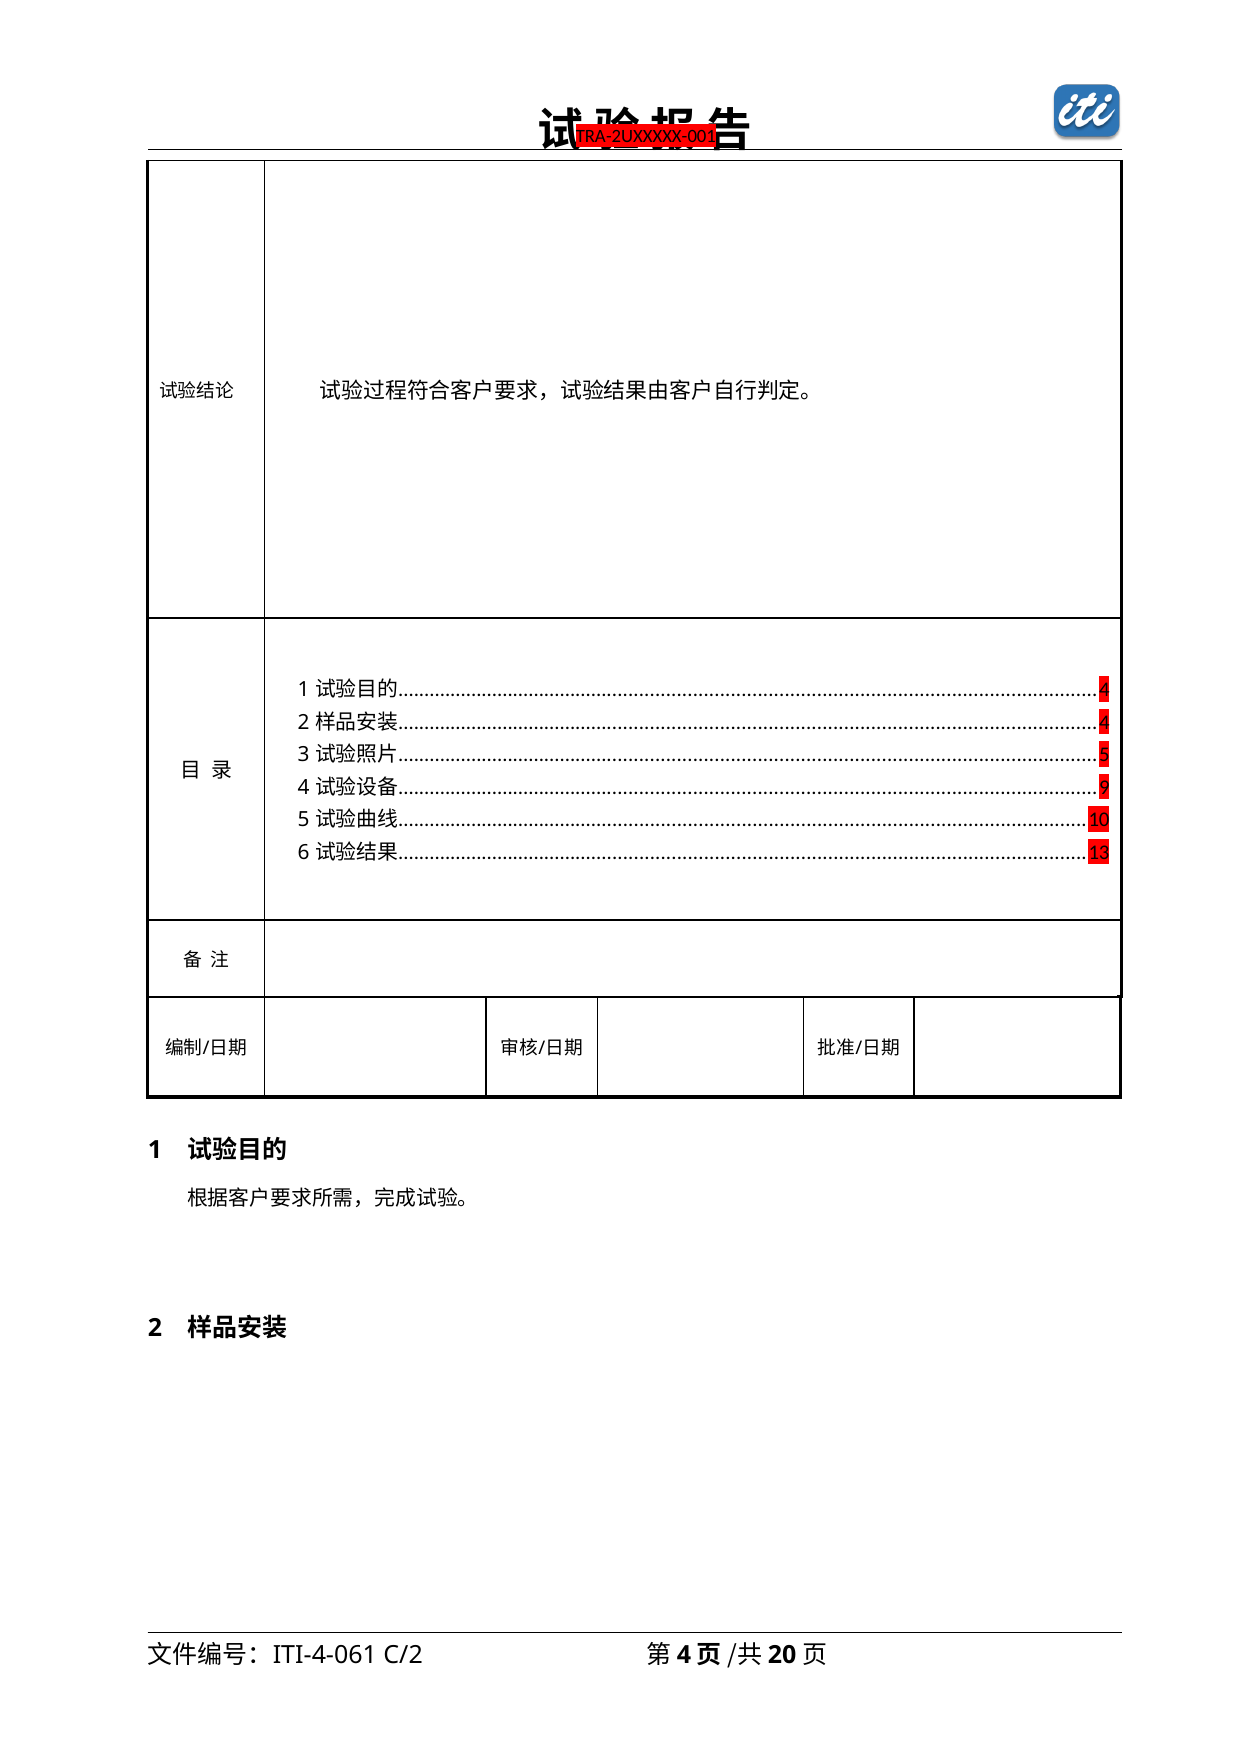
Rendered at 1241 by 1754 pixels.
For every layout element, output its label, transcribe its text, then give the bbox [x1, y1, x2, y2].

subtitle 样品安装 [148, 1293, 1122, 1358]
table_cell 批准/日期 [804, 998, 913, 1095]
picture [1050, 83, 1123, 143]
list 根据客户要求所需，完成试验。 [187, 1180, 1122, 1212]
table_cell 编制/日期 [149, 998, 264, 1095]
table_cell [265, 619, 1120, 919]
subtitle 试验目的 [148, 1115, 1122, 1180]
table_cell [265, 998, 485, 1095]
table_cell 审核/日期 [487, 998, 597, 1095]
table_cell [598, 998, 803, 1095]
table_cell 试验结论 [149, 161, 264, 617]
table_cell [915, 998, 1119, 1095]
table_cell [265, 921, 1120, 996]
table_cell 试验过程符合客户要求，试验结果由客户自行判定。 [265, 161, 1120, 617]
table_cell 备 注 [149, 921, 264, 996]
table_cell 目 录 [149, 619, 264, 919]
